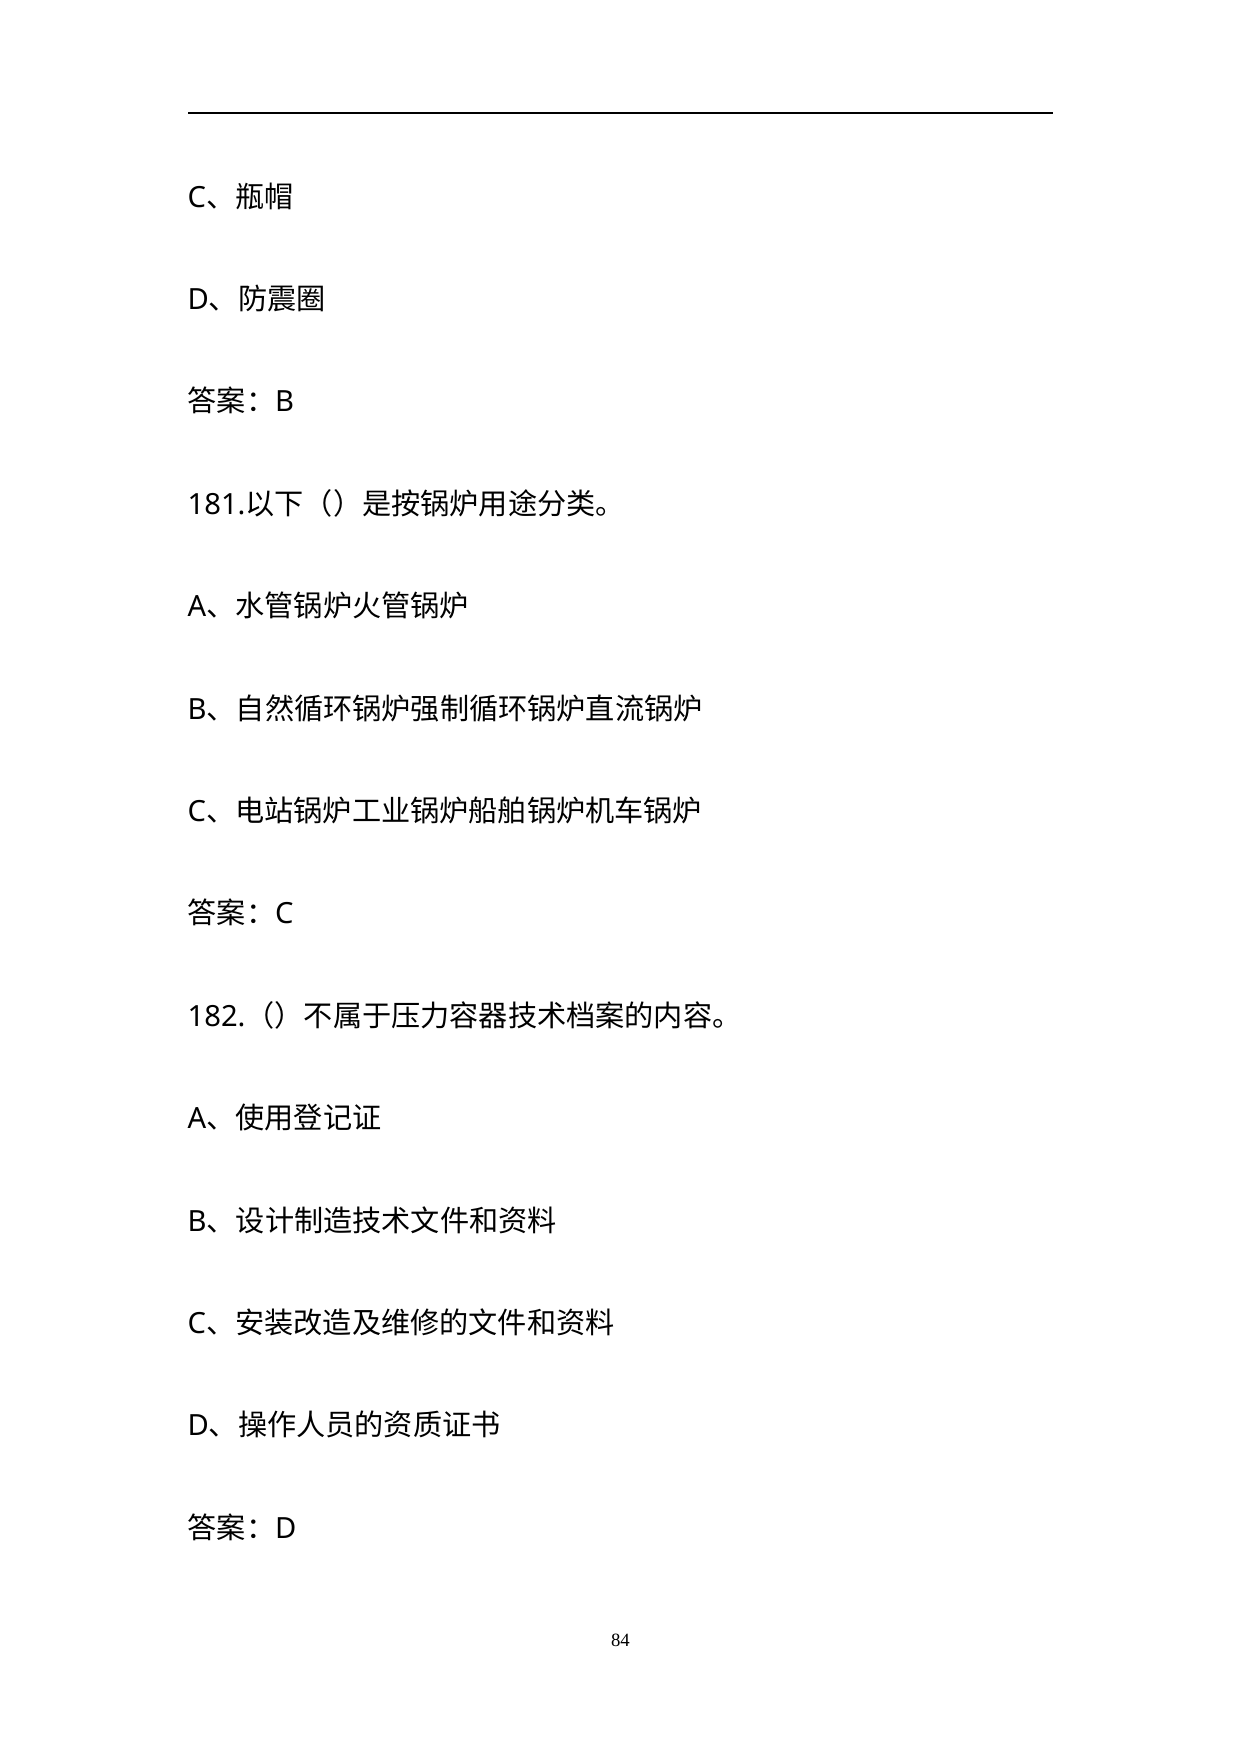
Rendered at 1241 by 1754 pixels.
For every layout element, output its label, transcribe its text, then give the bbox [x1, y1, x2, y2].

text 181.以下（）是按锅炉用途分类。 [187, 469, 1053, 534]
text A、使用登记证 [187, 1083, 1053, 1148]
text A、水管锅炉火管锅炉 [187, 572, 1053, 637]
text 182.（）不属于压力容器技术档案的内容。 [187, 981, 1053, 1046]
text 答案：B [187, 367, 1053, 432]
text B、设计制造技术文件和资料 [187, 1186, 1053, 1251]
text D、操作人员的资质证书 [187, 1391, 1053, 1456]
text B、自然循环锅炉强制循环锅炉直流锅炉 [187, 674, 1053, 739]
text 答案：C [187, 879, 1053, 944]
text C、安装改造及维修的文件和资料 [187, 1288, 1053, 1353]
text C、电站锅炉工业锅炉船舶锅炉机车锅炉 [187, 776, 1053, 841]
text D、防震圈 [187, 264, 1053, 329]
text 答案：D [187, 1493, 1053, 1558]
text C、瓶帽 [187, 162, 1053, 227]
